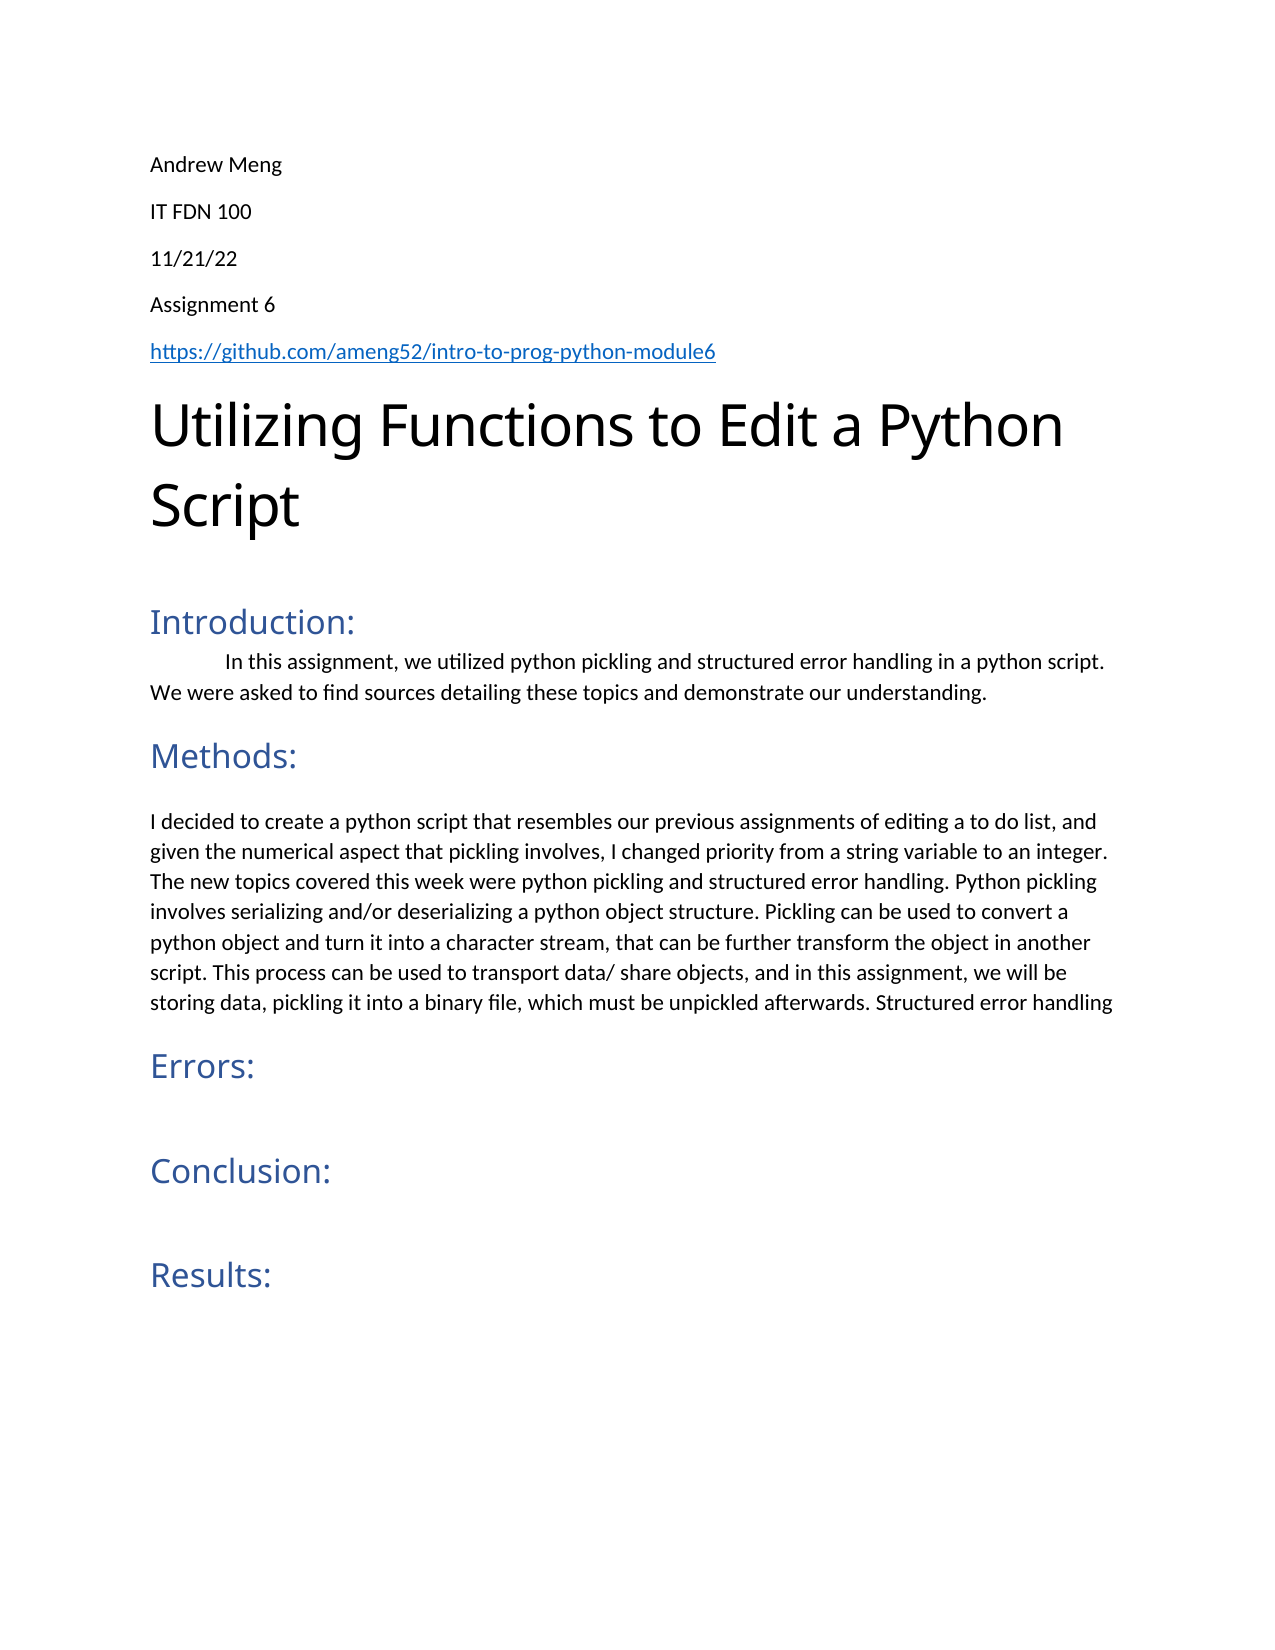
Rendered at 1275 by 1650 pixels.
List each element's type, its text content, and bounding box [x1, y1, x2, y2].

subtitle Conclusion: [150, 1147, 1125, 1193]
subtitle Methods: [150, 733, 1125, 778]
subtitle Results: [150, 1252, 1125, 1297]
title Utilizing Functions to Edit a Python Script [150, 384, 1125, 543]
text 11/21/22 [150, 244, 1125, 272]
text In this assignment, we utilized python pickling and structured error handling in a python script. We were asked to find sources detailing these topics and demonstrate our understanding. [150, 647, 1125, 706]
subtitle Introduction: [150, 598, 1125, 644]
text Andrew Meng [150, 150, 1125, 178]
subtitle I decided to create a python script that resembles our previous assignments of editing a to do list, and given the numerical aspect that pickling involves, I changed priority from a string variable to an integer. The new topics covered this week were python pickling and structured error handling. Python pickling involves serializing and/or deserializing a python object structure. Pickling can be used to convert a python object and turn it into a character stream, that can be further transform the object in another script. This process can be used to transport data/ share objects, and in this assignment, we will be storing data, pickling it into a binary file, which must be unpickled afterwards. Structured error handling [150, 807, 1125, 1016]
text IT FDN 100 [150, 197, 1125, 225]
text https://github.com/ameng52/intro-to-prog-python-module6 [150, 337, 1125, 366]
text Assignment 6 [150, 291, 1125, 319]
subtitle Errors: [150, 1043, 1125, 1089]
